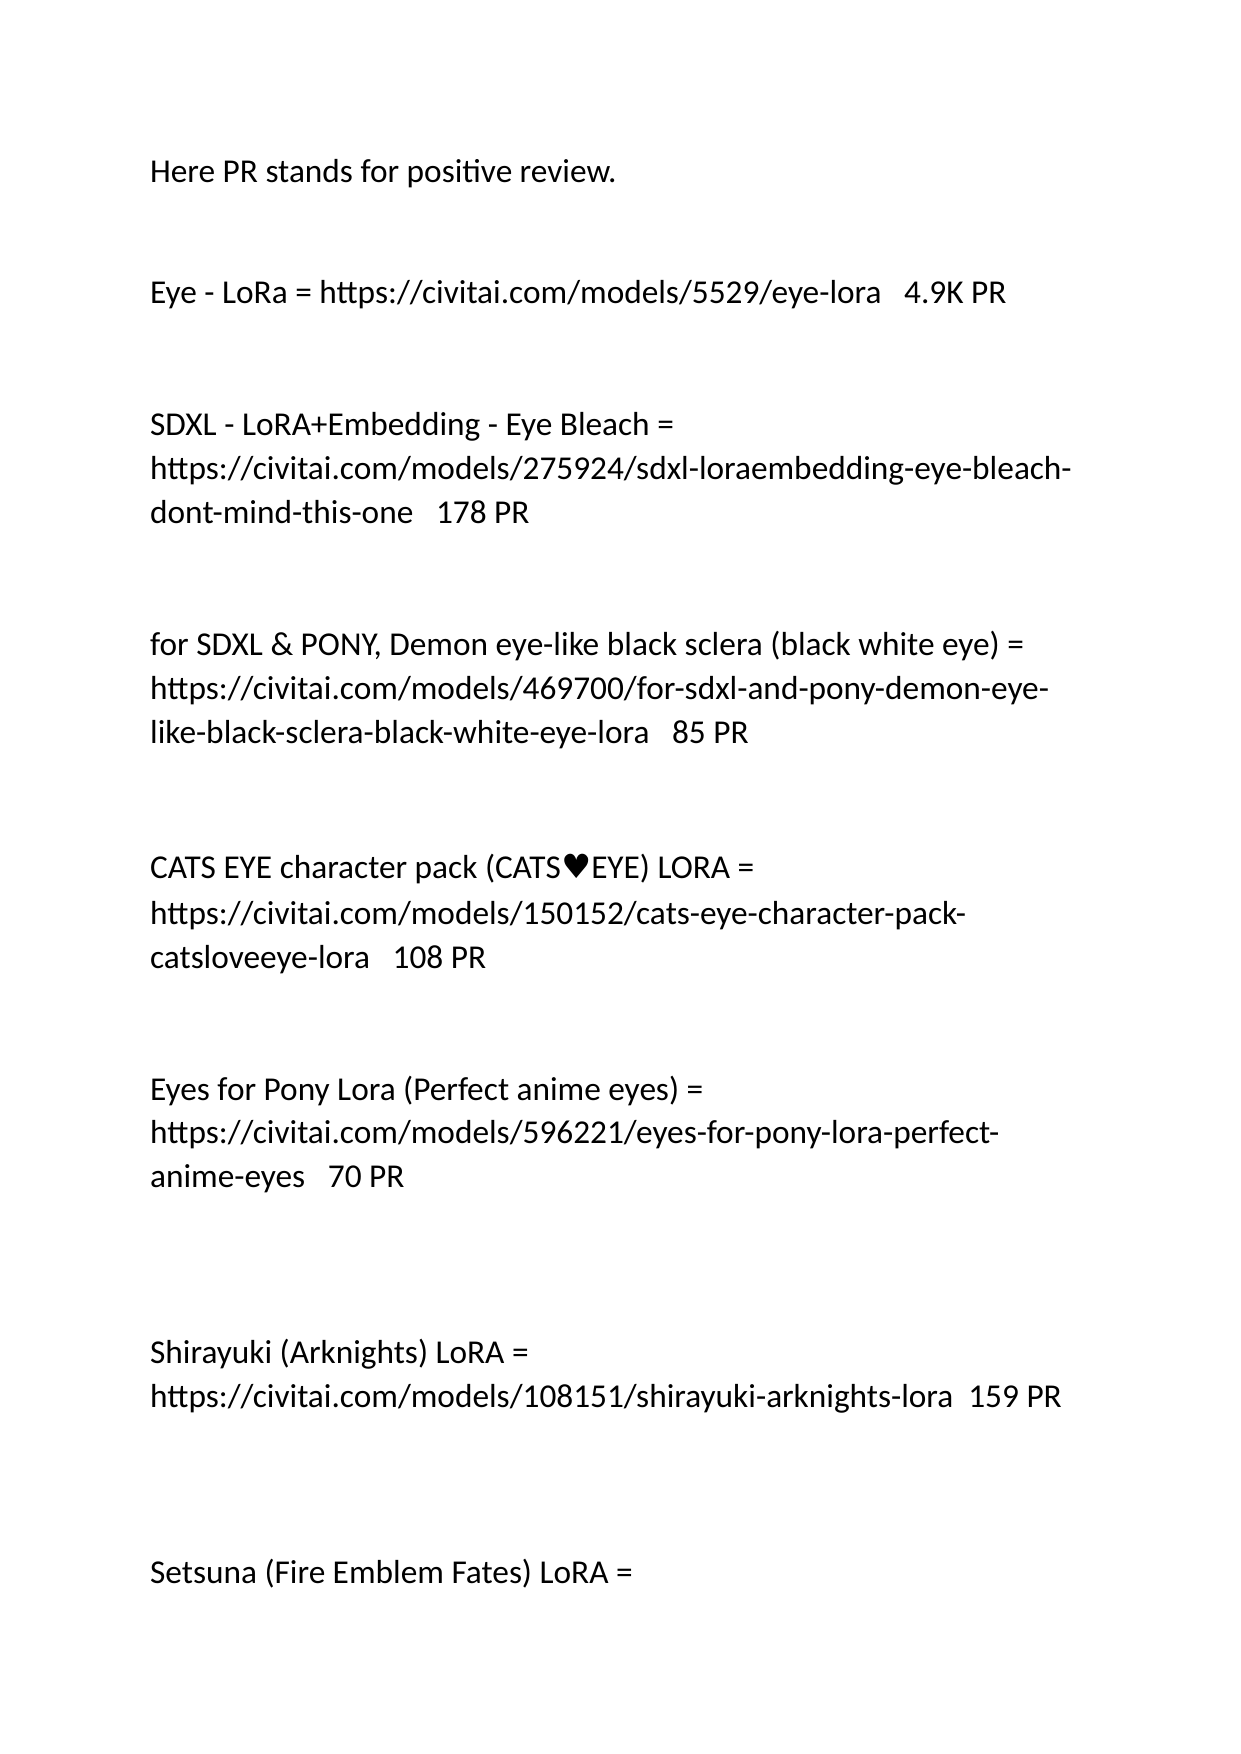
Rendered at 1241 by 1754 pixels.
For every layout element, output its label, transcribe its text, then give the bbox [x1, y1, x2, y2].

text Here PR stands for positive review. [150, 150, 1090, 191]
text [150, 271, 1090, 1592]
